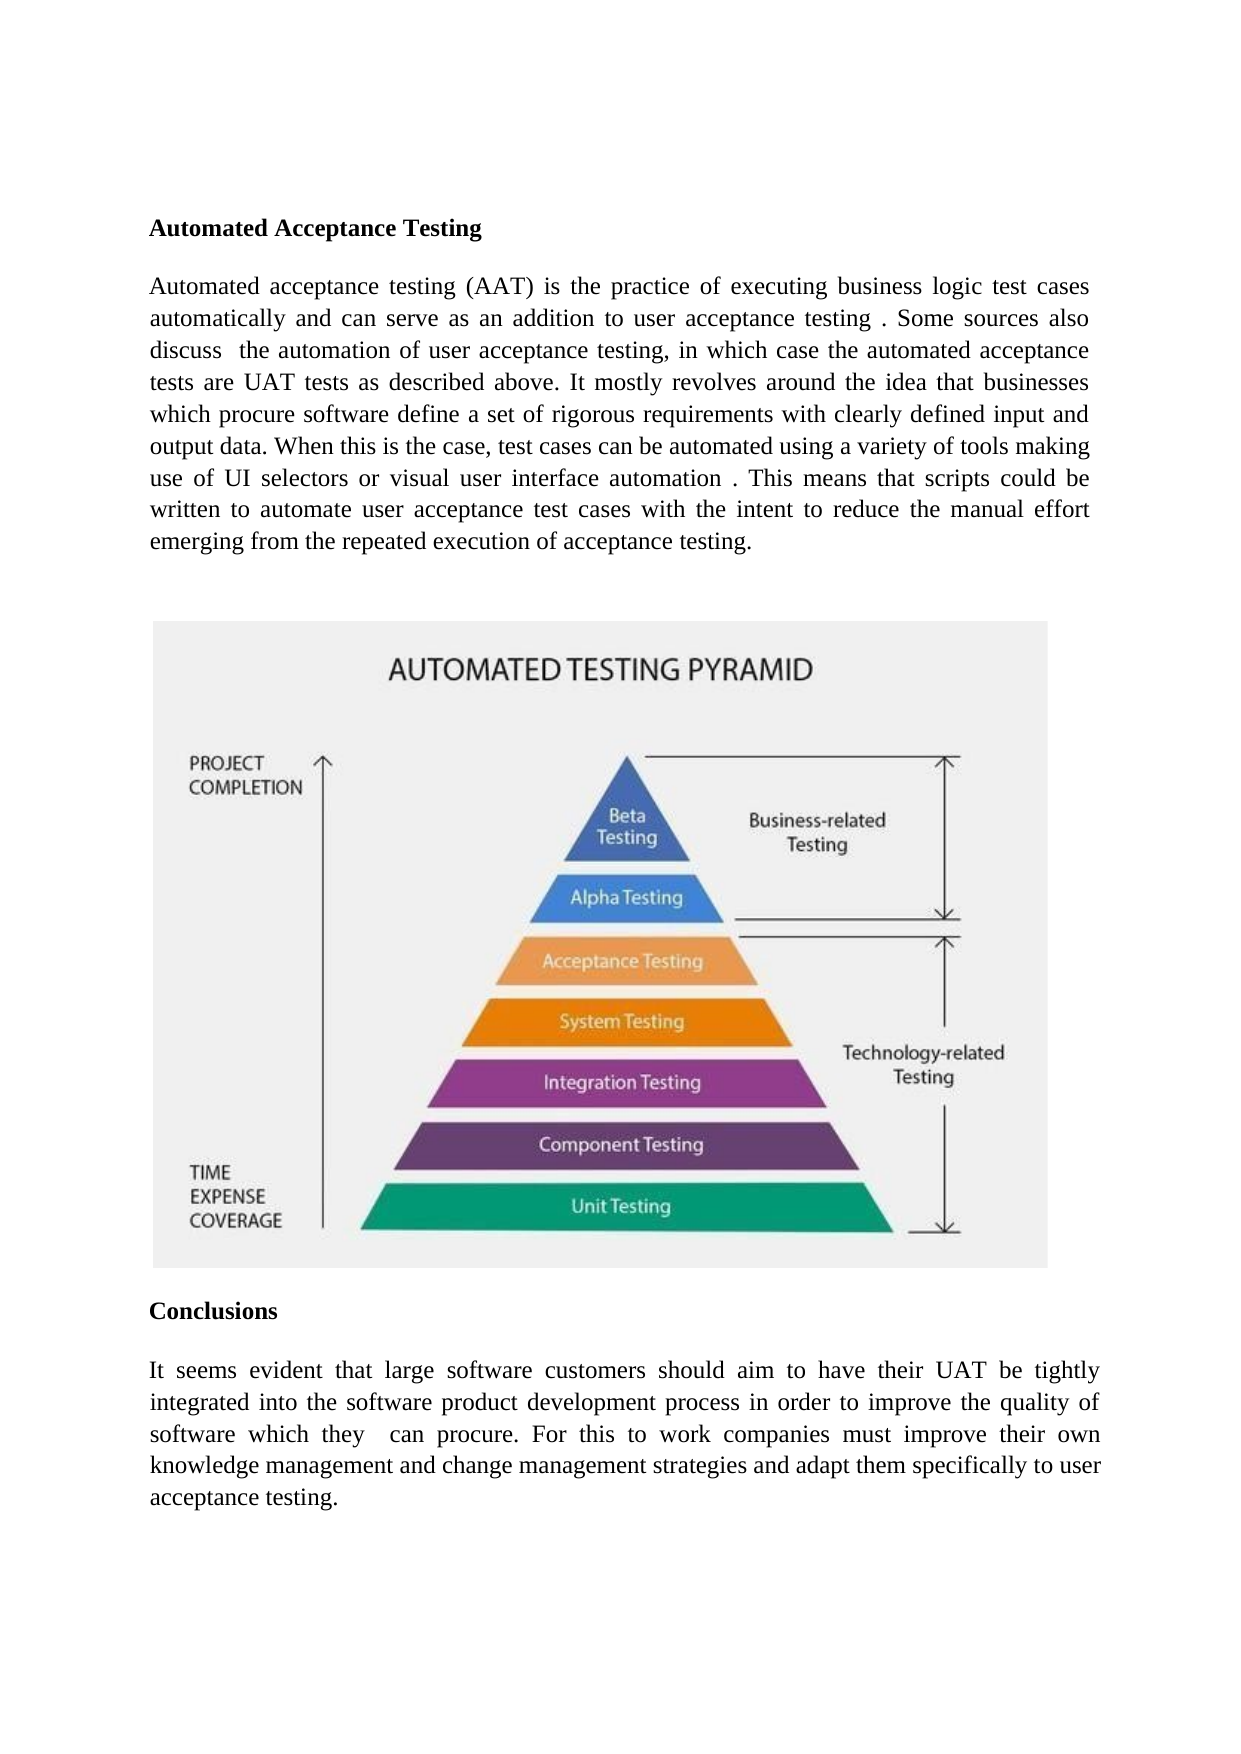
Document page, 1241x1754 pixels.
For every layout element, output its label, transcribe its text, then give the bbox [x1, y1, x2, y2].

subtitle Automated Acceptance Testing [148, 213, 1113, 242]
text It seems evident that large software customers should aim to have their UAT be tightly integrated into the software product development process in order to improve the quality of software which they can procure. For this to work companies must improve their own knowledge management and change management strategies and adapt them specifically to user acceptance testing. [148, 1355, 1101, 1511]
subtitle Conclusions [148, 1296, 1113, 1325]
text Automated acceptance testing (AAT) is the practice of executing business logic test cases automatically and can serve as an addition to user acceptance testing . Some sources also discuss the automation of user acceptance testing, in which case the automated acceptance tests are UAT tests as described above. It mostly revolves around the idea that businesses which procure software define a set of rigorous requirements with clearly defined input and output data. When this is the case, test cases can be automated using a variety of tools making use of UI selectors or visual user interface automation . This means that scripts could be written to automate user acceptance test cases with the intent to reduce the manual effort emerging from the repeated execution of acceptance testing. [148, 271, 1091, 555]
picture [153, 621, 1048, 1268]
